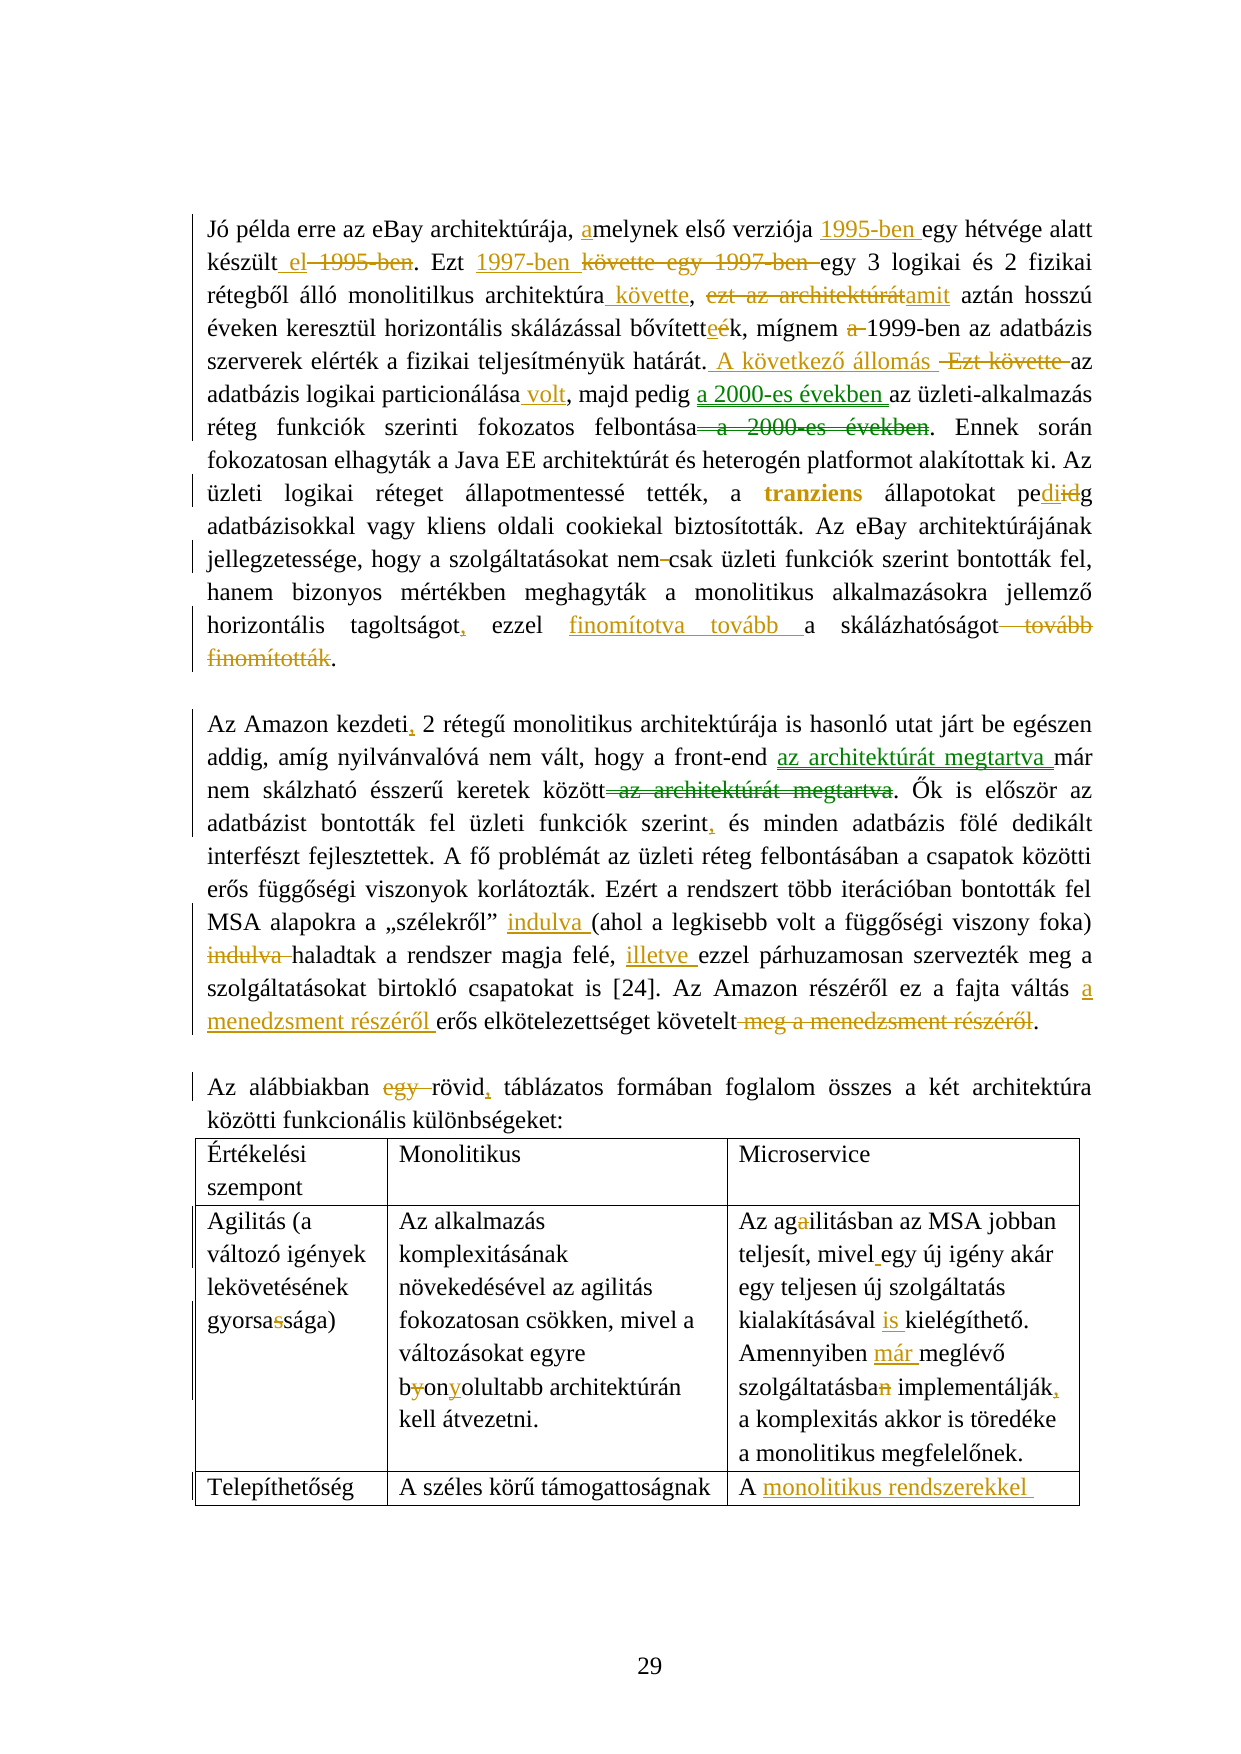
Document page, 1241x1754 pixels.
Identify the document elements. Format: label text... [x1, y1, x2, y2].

table_cell Agilitás (a változó igények lekövetésének gyorsasága) [196, 1206, 387, 1471]
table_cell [728, 1472, 1079, 1505]
table_cell Telepíthetőség [196, 1472, 387, 1505]
table_header Monolitikus [388, 1139, 727, 1205]
table_header Microservice [728, 1139, 1079, 1205]
table_header Értékelési szempont [196, 1139, 387, 1205]
text Az alábbiakban rövid táblázatos formában foglalom összes a két architektúra közötti funkcionális különbségeket: [207, 1072, 1092, 1134]
table_cell Az agilitásban az MSA jobban teljesít, mivelegy új igény akár egy teljesen új szolgáltatás kialakításával kielégíthető. Amennyiben meglévő szolgáltatásba implementálják a komplexitás akkor is töredéke a monolitikus megfelelőnek. [728, 1206, 1079, 1471]
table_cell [388, 1472, 727, 1505]
text Az Amazon kezdeti 2 rétegű monolitikus architektúrája is hasonló utat járt be egészen addig, amíg nyilvánvalóvá nem vált, hogy a front-end már nem skálzható ésszerű keretek között. Ők is először az adatbázist bontották fel üzleti funkciók szerint és minden adatbázis fölé dedikált interfészt fejlesztettek. A fő problémát az üzleti réteg felbontásában a csapatok közötti erős függőségi viszonyok korlátozták. Ezért a rendszert több iterációban bontották fel MSA alapokra a „szélekről” (ahol a legkisebb volt a függőségi viszony foka) haladtak a rendszer magja felé, ezzel párhuzamosan szervezték meg a szolgáltatásokat birtokló csapatokat is [24]. Az Amazon részéről ez a fajta váltás erős elkötelezettséget követelt. [207, 709, 1092, 1035]
text Jó példa erre az eBay architektúrája, melynek első verziója egy hétvége alatt készült. Ezt egy 3 logikai és 2 fizikai rétegből álló monolitilkus architektúra, aztán hosszú éveken keresztül horizontális skálázással bővítettk, mígnem 1999-ben az adatbázis szerverek elérték a fizikai teljesítményük határát.az adatbázis logikai particionálása, majd pedig az üzleti-alkalmazás réteg funkciók szerinti fokozatos felbontása. Ennek során fokozatosan elhagyták a Java EE architektúrát és heterogén platformot alakítottak ki. Az üzleti logikai réteget állapotmentessé tették, a tranziens állapotokat peg adatbázisokkal vagy kliens oldali cookiekal biztosították. Az eBay architektúrájának jellegzetessége, hogy a szolgáltatásokat nemcsak üzleti funkciók szerint bontották fel, hanem bizonyos mértékben meghagyták a monolitikus alkalmazásokra jellemző horizontális tagoltságot ezzel a skálázhatóságot. [207, 214, 1092, 672]
table_cell Az alkalmazás komplexitásának növekedésével az agilitás fokozatosan csökken, mivel a változásokat egyre bonolultabb architektúrán kell átvezetni. [388, 1206, 727, 1471]
